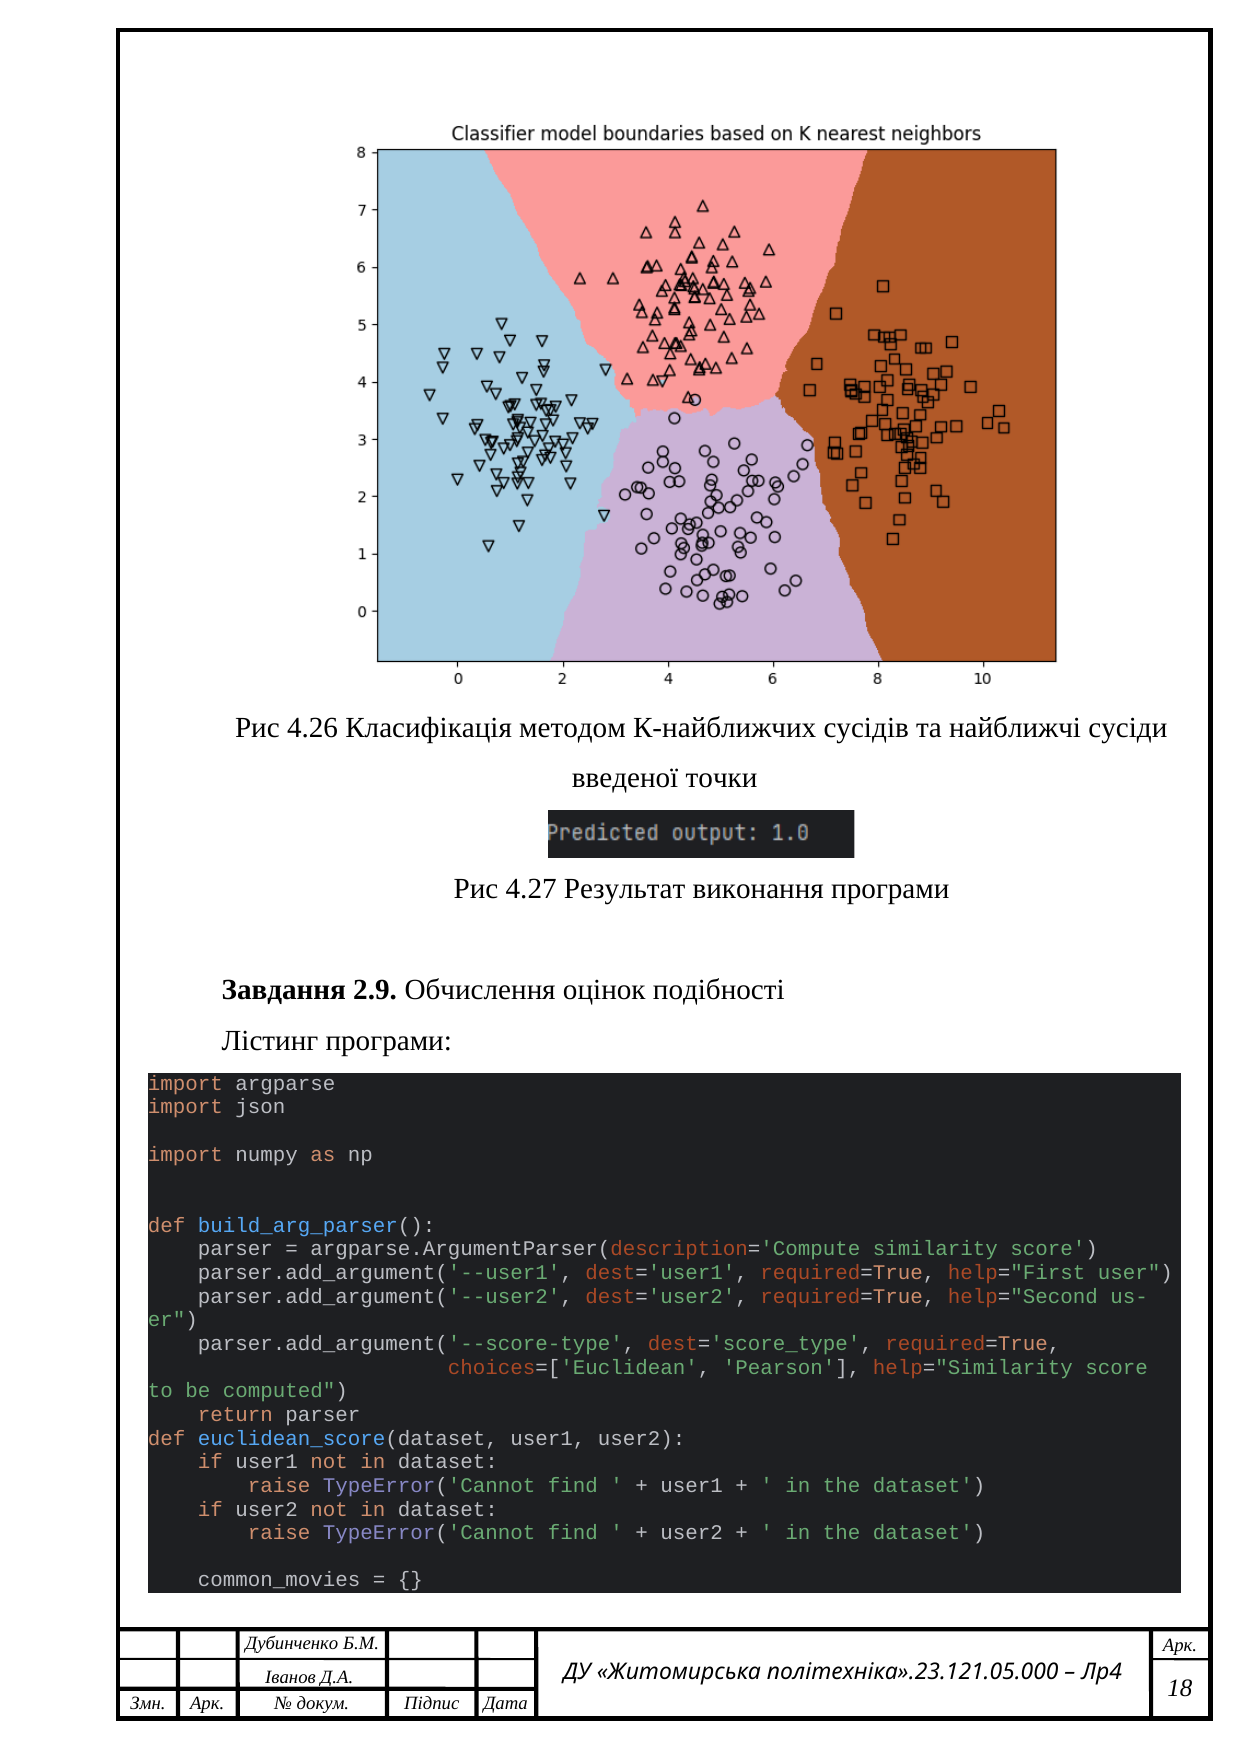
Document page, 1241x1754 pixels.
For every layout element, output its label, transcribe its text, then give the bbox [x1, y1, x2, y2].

text Лістинг програми: [148, 1023, 1181, 1056]
text Рис 4.27 Результат виконання програми [148, 872, 1181, 905]
text Завдання 2.9. Обчислення оцінок подібності [148, 972, 1181, 1006]
picture [548, 810, 855, 858]
picture [329, 102, 1073, 696]
text Рис 4.26 Класифікація методом К-найближчих сусідів та найближчі сусіди введеної точки [148, 710, 1181, 794]
